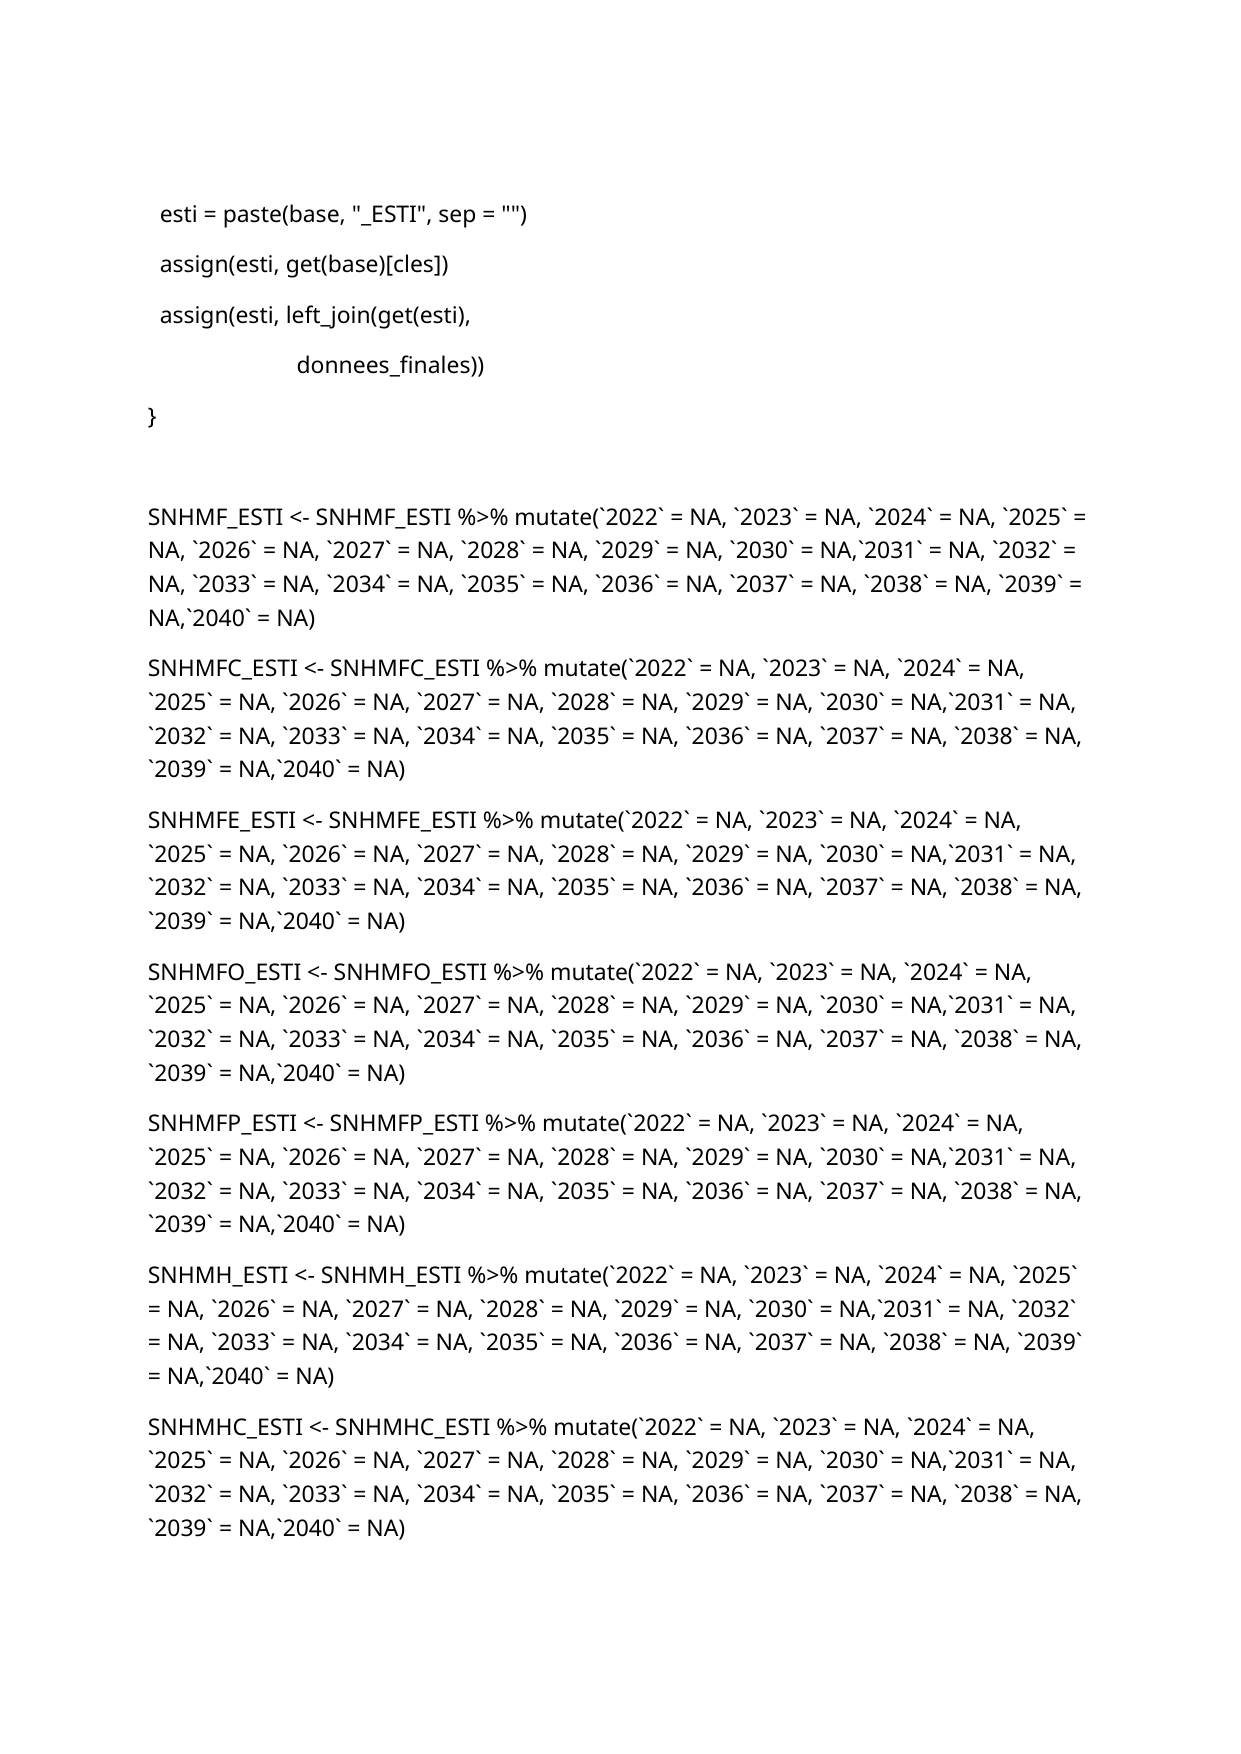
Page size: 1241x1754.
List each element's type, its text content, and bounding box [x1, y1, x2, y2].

text SNHMFO_ESTI <- SNHMFO_ESTI %>% mutate(`2022` = NA, `2023` = NA, `2024` = NA, `2025` = NA, `2026` = NA, `2027` = NA, `2028` = NA, `2029` = NA, `2030` = NA,`2031` = NA, `2032` = NA, `2033` = NA, `2034` = NA, `2035` = NA, `2036` = NA, `2037` = NA, `2038` = NA, `2039` = NA,`2040` = NA) [148, 956, 1093, 1088]
text } [148, 400, 1093, 431]
text donnees_finales)) [148, 349, 1093, 381]
text esti = paste(base, "_ESTI", sep = "") [148, 198, 1093, 229]
text SNHMHC_ESTI <- SNHMHC_ESTI %>% mutate(`2022` = NA, `2023` = NA, `2024` = NA, `2025` = NA, `2026` = NA, `2027` = NA, `2028` = NA, `2029` = NA, `2030` = NA,`2031` = NA, `2032` = NA, `2033` = NA, `2034` = NA, `2035` = NA, `2036` = NA, `2037` = NA, `2038` = NA, `2039` = NA,`2040` = NA) [148, 1411, 1093, 1543]
text assign(esti, get(base)[cles]) [148, 248, 1093, 280]
text SNHMFE_ESTI <- SNHMFE_ESTI %>% mutate(`2022` = NA, `2023` = NA, `2024` = NA, `2025` = NA, `2026` = NA, `2027` = NA, `2028` = NA, `2029` = NA, `2030` = NA,`2031` = NA, `2032` = NA, `2033` = NA, `2034` = NA, `2035` = NA, `2036` = NA, `2037` = NA, `2038` = NA, `2039` = NA,`2040` = NA) [148, 804, 1093, 936]
text SNHMFP_ESTI <- SNHMFP_ESTI %>% mutate(`2022` = NA, `2023` = NA, `2024` = NA, `2025` = NA, `2026` = NA, `2027` = NA, `2028` = NA, `2029` = NA, `2030` = NA,`2031` = NA, `2032` = NA, `2033` = NA, `2034` = NA, `2035` = NA, `2036` = NA, `2037` = NA, `2038` = NA, `2039` = NA,`2040` = NA) [148, 1107, 1093, 1240]
text SNHMFC_ESTI <- SNHMFC_ESTI %>% mutate(`2022` = NA, `2023` = NA, `2024` = NA, `2025` = NA, `2026` = NA, `2027` = NA, `2028` = NA, `2029` = NA, `2030` = NA,`2031` = NA, `2032` = NA, `2033` = NA, `2034` = NA, `2035` = NA, `2036` = NA, `2037` = NA, `2038` = NA, `2039` = NA,`2040` = NA) [148, 652, 1093, 785]
text SNHMH_ESTI <- SNHMH_ESTI %>% mutate(`2022` = NA, `2023` = NA, `2024` = NA, `2025` = NA, `2026` = NA, `2027` = NA, `2028` = NA, `2029` = NA, `2030` = NA,`2031` = NA, `2032` = NA, `2033` = NA, `2034` = NA, `2035` = NA, `2036` = NA, `2037` = NA, `2038` = NA, `2039` = NA,`2040` = NA) [148, 1259, 1093, 1391]
text SNHMF_ESTI <- SNHMF_ESTI %>% mutate(`2022` = NA, `2023` = NA, `2024` = NA, `2025` = NA, `2026` = NA, `2027` = NA, `2028` = NA, `2029` = NA, `2030` = NA,`2031` = NA, `2032` = NA, `2033` = NA, `2034` = NA, `2035` = NA, `2036` = NA, `2037` = NA, `2038` = NA, `2039` = NA,`2040` = NA) [148, 501, 1093, 633]
text assign(esti, left_join(get(esti), [148, 299, 1093, 330]
